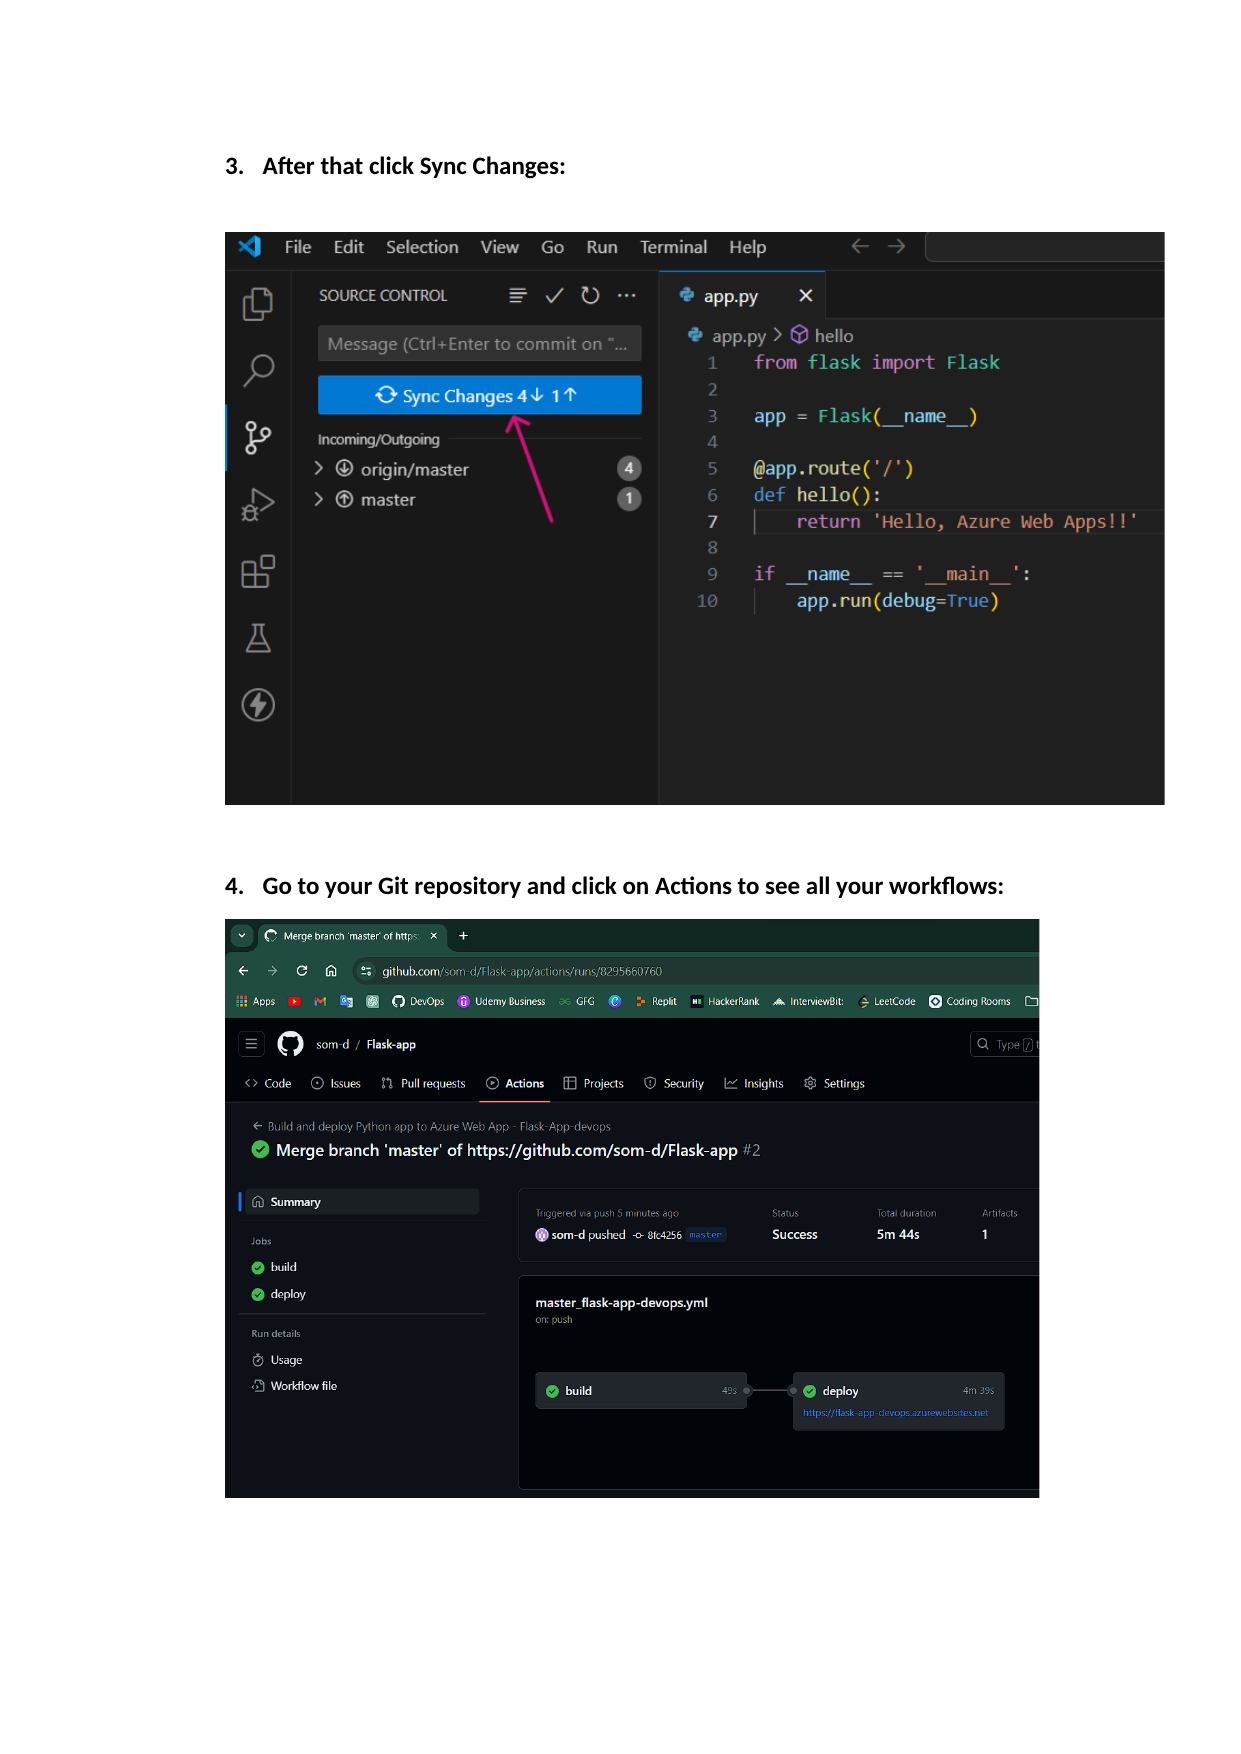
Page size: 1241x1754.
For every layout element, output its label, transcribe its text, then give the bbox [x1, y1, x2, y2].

list After that click Sync Changes: [225, 150, 1090, 181]
list Go to your Git repository and click on Actions to see all your workflows: [225, 870, 1090, 901]
picture [225, 919, 1040, 1498]
picture [225, 232, 1165, 805]
